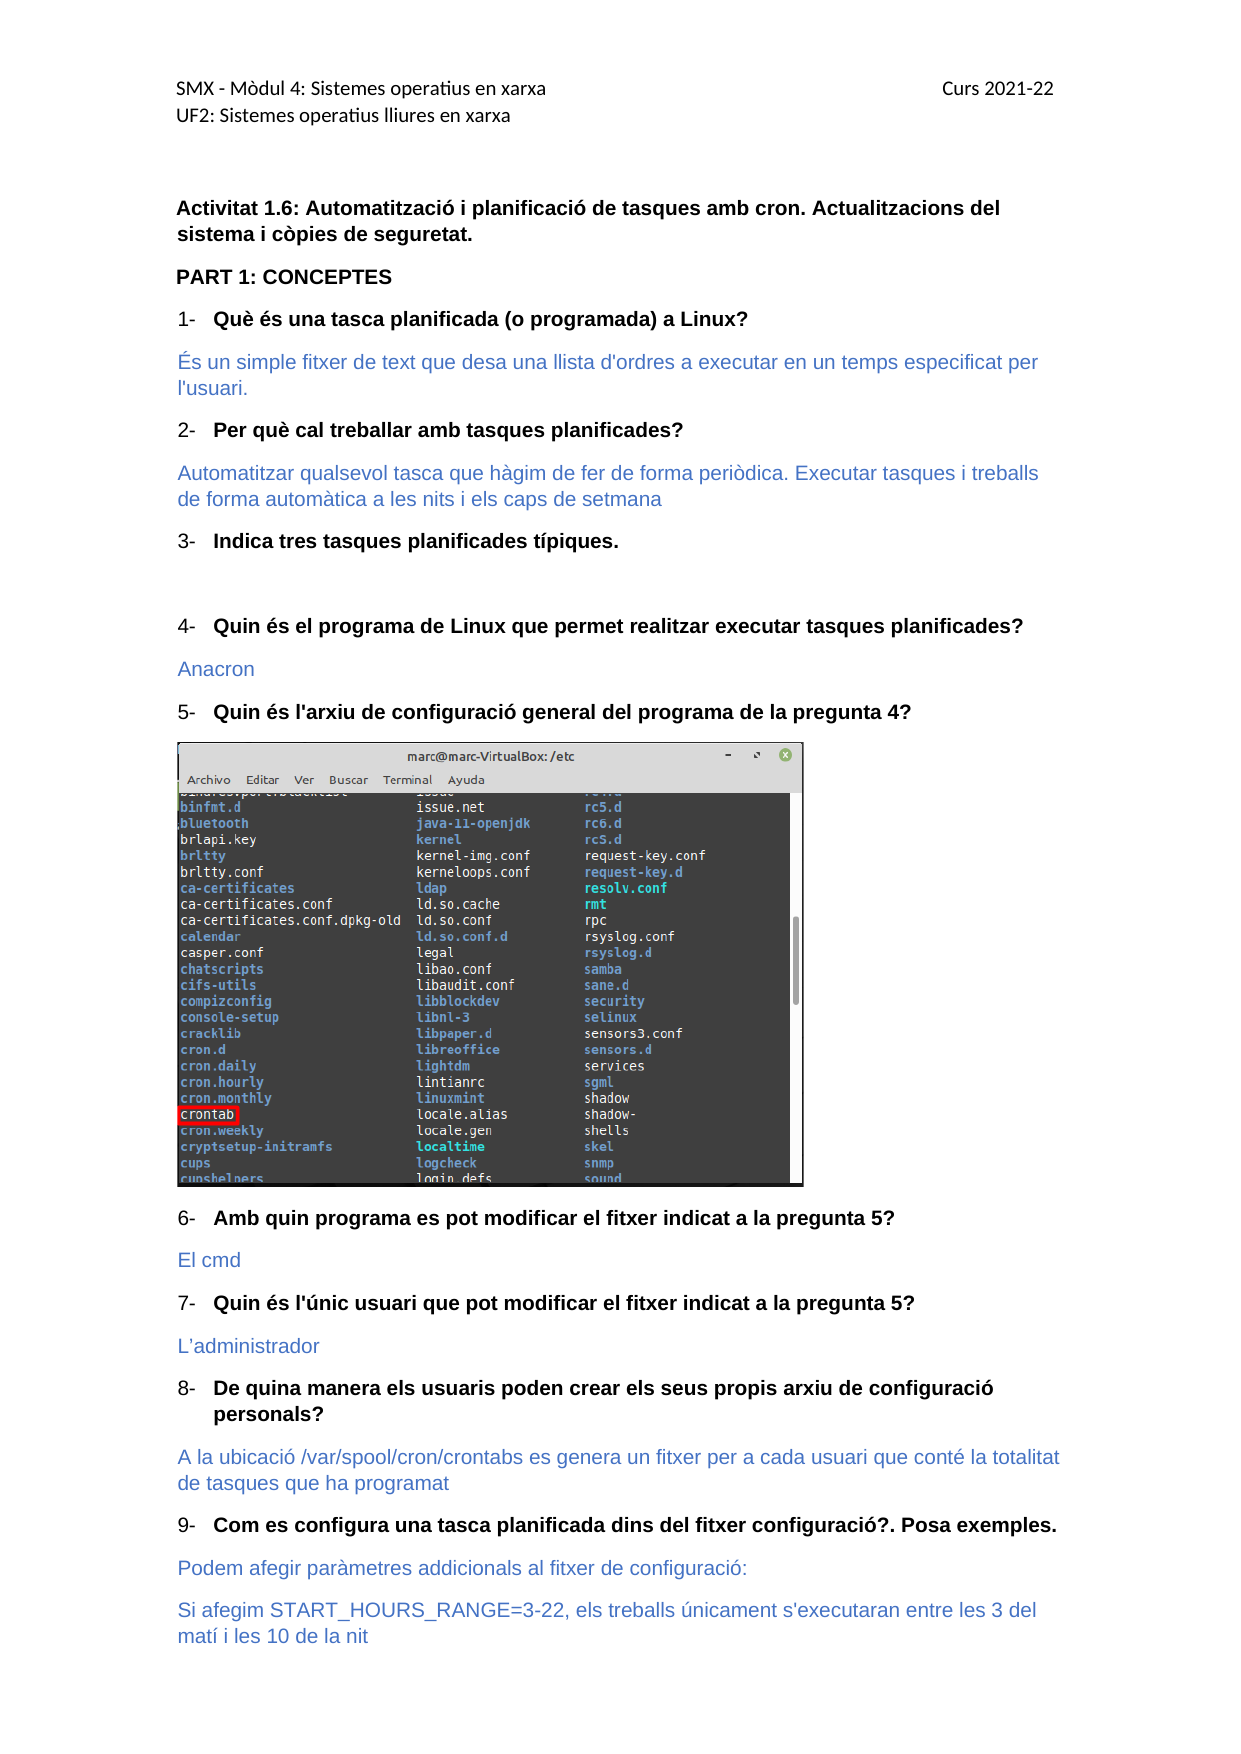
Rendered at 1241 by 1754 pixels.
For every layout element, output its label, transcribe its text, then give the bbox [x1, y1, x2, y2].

text A la ubicació /var/spool/cron/crontabs es genera un fitxer per a cada usuari que conté la totalitat de tasques que ha programat [177, 1444, 1063, 1494]
text Si afegim START_HOURS_RANGE=3-22, els treballs únicament s'executaran entre les 3 del matí i les 10 de la nit [177, 1598, 1063, 1648]
text El cmd [177, 1248, 1063, 1272]
text Anacron [177, 657, 1063, 681]
text És un simple fitxer de text que desa una llista d'ordres a executar en un temps especificat per l'usuari. [177, 350, 1063, 399]
list De quina manera els usuaris poden crear els seus propis arxiu de configuració personals? [177, 1376, 1063, 1426]
list Quin és l'únic usuari que pot modificar el fitxer indicat a la pregunta 5? [177, 1291, 1063, 1315]
list Amb quin programa es pot modificar el fitxer indicat a la pregunta 5? [177, 1206, 1063, 1229]
text Podem afegir paràmetres addicionals al fitxer de configuració: [177, 1556, 1063, 1579]
picture [177, 742, 804, 1187]
text Activitat 1.6: Automatització i planificació de tasques amb cron. Actualitzacions del sistema i còpies de seguretat. [176, 196, 1063, 246]
list Quin és el programa de Linux que permet realitzar executar tasques planificades? [177, 614, 1063, 638]
list Què és una tasca planificada (o programada) a Linux? [177, 307, 1063, 331]
text Automatitzar qualsevol tasca que hàgim de fer de forma periòdica. Executar tasques i treballs de forma automàtica a les nits i els caps de setmana [177, 461, 1063, 511]
subtitle PART 1: CONCEPTES [176, 264, 1063, 288]
list Quin és l'arxiu de configuració general del programa de la pregunta 4? [177, 699, 1063, 723]
list Com es configura una tasca planificada dins del fitxer configuració?. Posa exemples. [177, 1513, 1063, 1537]
list Indica tres tasques planificades típiques. [177, 529, 1063, 553]
text L’administrador [177, 1333, 1063, 1357]
list Per què cal treballar amb tasques planificades? [177, 418, 1063, 442]
